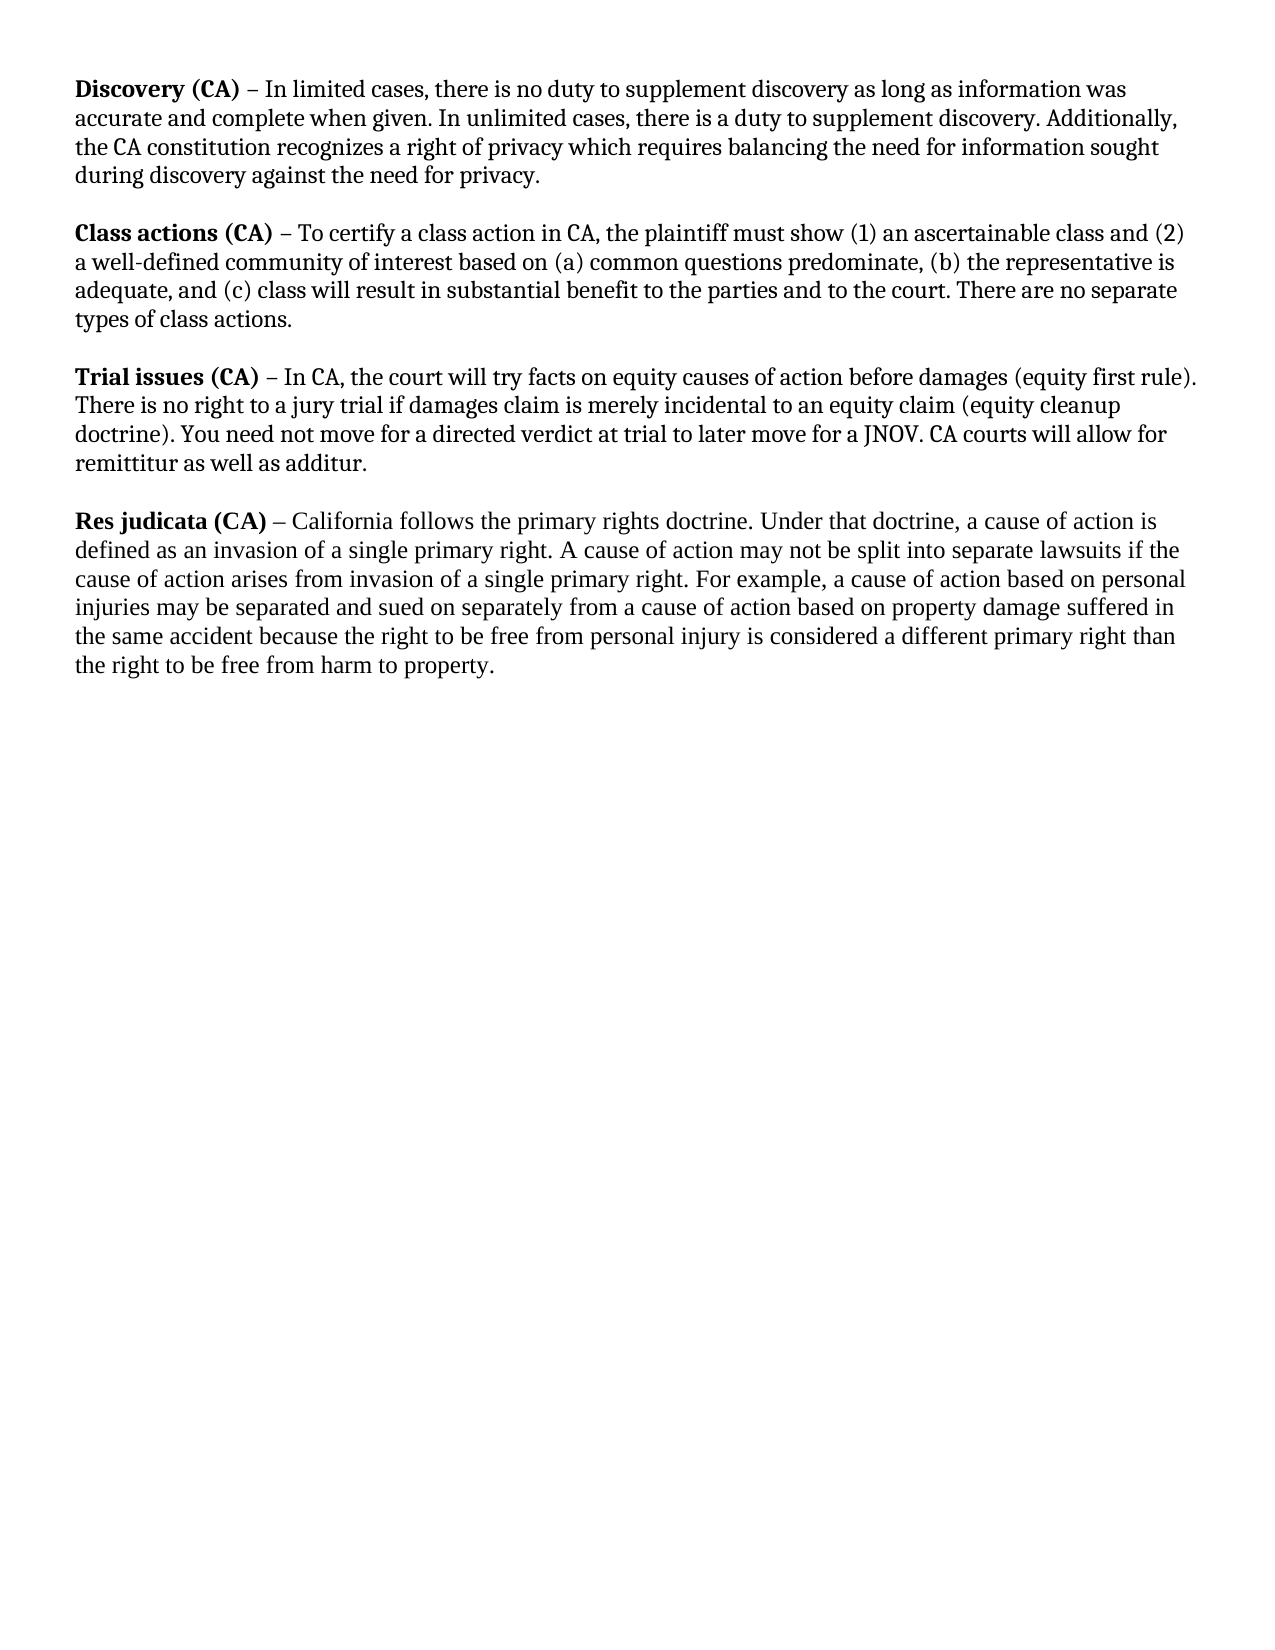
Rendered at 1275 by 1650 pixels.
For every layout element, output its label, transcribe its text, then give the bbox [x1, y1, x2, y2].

text Class actions (CA) – To certify a class action in CA, the plaintiff must show (1) an ascertainable class and (2) a well-defined community of interest based on (a) common questions predominate, (b) the representative is adequate, and (c) class will result in substantial benefit to the parties and to the court. There are no separate types of class actions. [75, 219, 1200, 334]
text Discovery (CA) – In limited cases, there is no duty to supplement discovery as long as information was accurate and complete when given. In unlimited cases, there is a duty to supplement discovery. Additionally, the CA constitution recognizes a right of privacy which requires balancing the need for information sought during discovery against the need for privacy. [75, 75, 1200, 190]
text Trial issues (CA) – In CA, the court will try facts on equity causes of action before damages (equity first rule). There is no right to a jury trial if damages claim is merely incidental to an equity claim (equity cleanup doctrine). You need not move for a directed verdict at trial to later move for a JNOV. CA courts will allow for remittitur as well as additur. [75, 362, 1200, 477]
text Res judicata (CA) – California follows the primary rights doctrine. Under that doctrine, a cause of action is defined as an invasion of a single primary right. A cause of action may not be split into separate lawsuits if the cause of action arises from invasion of a single primary right. For example, a cause of action based on personal injuries may be separated and sued on separately from a cause of action based on property damage suffered in the same accident because the right to be free from personal injury is considered a different primary right than the right to be free from harm to property. [75, 506, 1200, 679]
